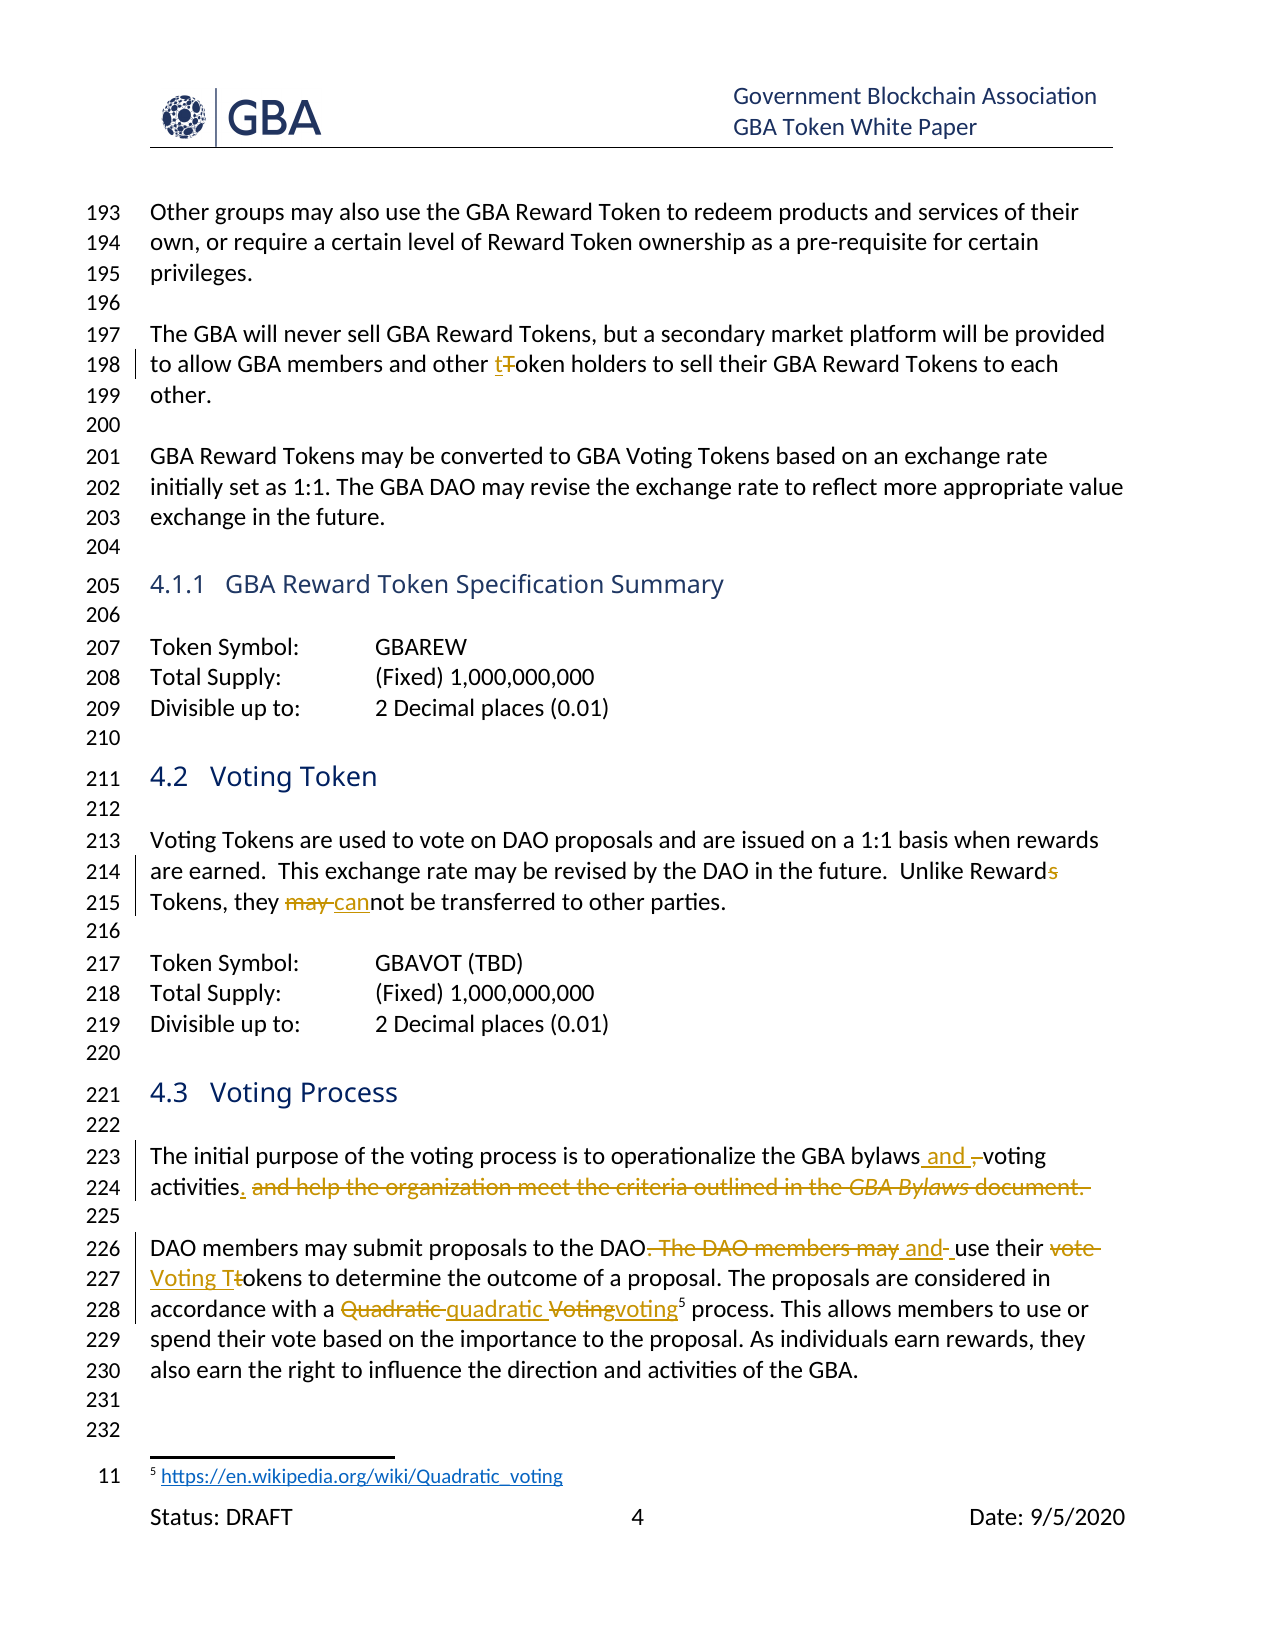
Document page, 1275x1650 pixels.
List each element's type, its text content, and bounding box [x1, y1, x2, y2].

text GBA Reward Tokens may be converted to GBA Voting Tokens based on an exchange rate initially set as 1:1. The GBA DAO may revise the exchange rate to reflect more appropriate value exchange in the future. [150, 440, 1125, 532]
picture [161, 88, 322, 147]
text Divisible up to: 2 Decimal places (0.01) [150, 1008, 1125, 1038]
text Voting Tokens are used to vote on DAO proposals and are issued on a 1:1 basis when rewards are earned. This exchange rate may be revised by the DAO in the future. Unlike Reward Tokens, they not be transferred to other parties. [150, 825, 1125, 916]
text Token Symbol: GBAVOT (TBD) [150, 947, 1125, 977]
subtitle Voting Token [150, 757, 1125, 794]
text Other groups may also use the GBA Reward Token to redeem products and services of their own, or require a certain level of Reward Token ownership as a pre-requisite for certain privileges. [150, 196, 1125, 288]
text The initial purpose of the voting process is to operationalize the GBA bylawsvoting activities [150, 1140, 1125, 1201]
text Total Supply: (Fixed) 1,000,000,000 [150, 662, 1125, 692]
text Token Symbol: GBAREW [150, 631, 1125, 662]
subtitle GBA Reward Token Specification Summary [150, 566, 1125, 601]
text Divisible up to: 2 Decimal places (0.01) [150, 692, 1125, 723]
text The GBA will never sell GBA Reward Tokens, but a secondary market platform will be provided to allow GBA members and other oken holders to sell their GBA Reward Tokens to each other. [150, 318, 1125, 410]
text Total Supply: (Fixed) 1,000,000,000 [150, 977, 1125, 1008]
subtitle Voting Process [150, 1073, 1125, 1110]
text DAO members may submit proposals to the DAOuse their okens to determine the outcome of a proposal. The proposals are considered in accordance with a process. This allows members to use or spend their vote based on the importance to the proposal. As individuals earn rewards, they also earn the right to influence the direction and activities of the GBA. [150, 1232, 1125, 1384]
